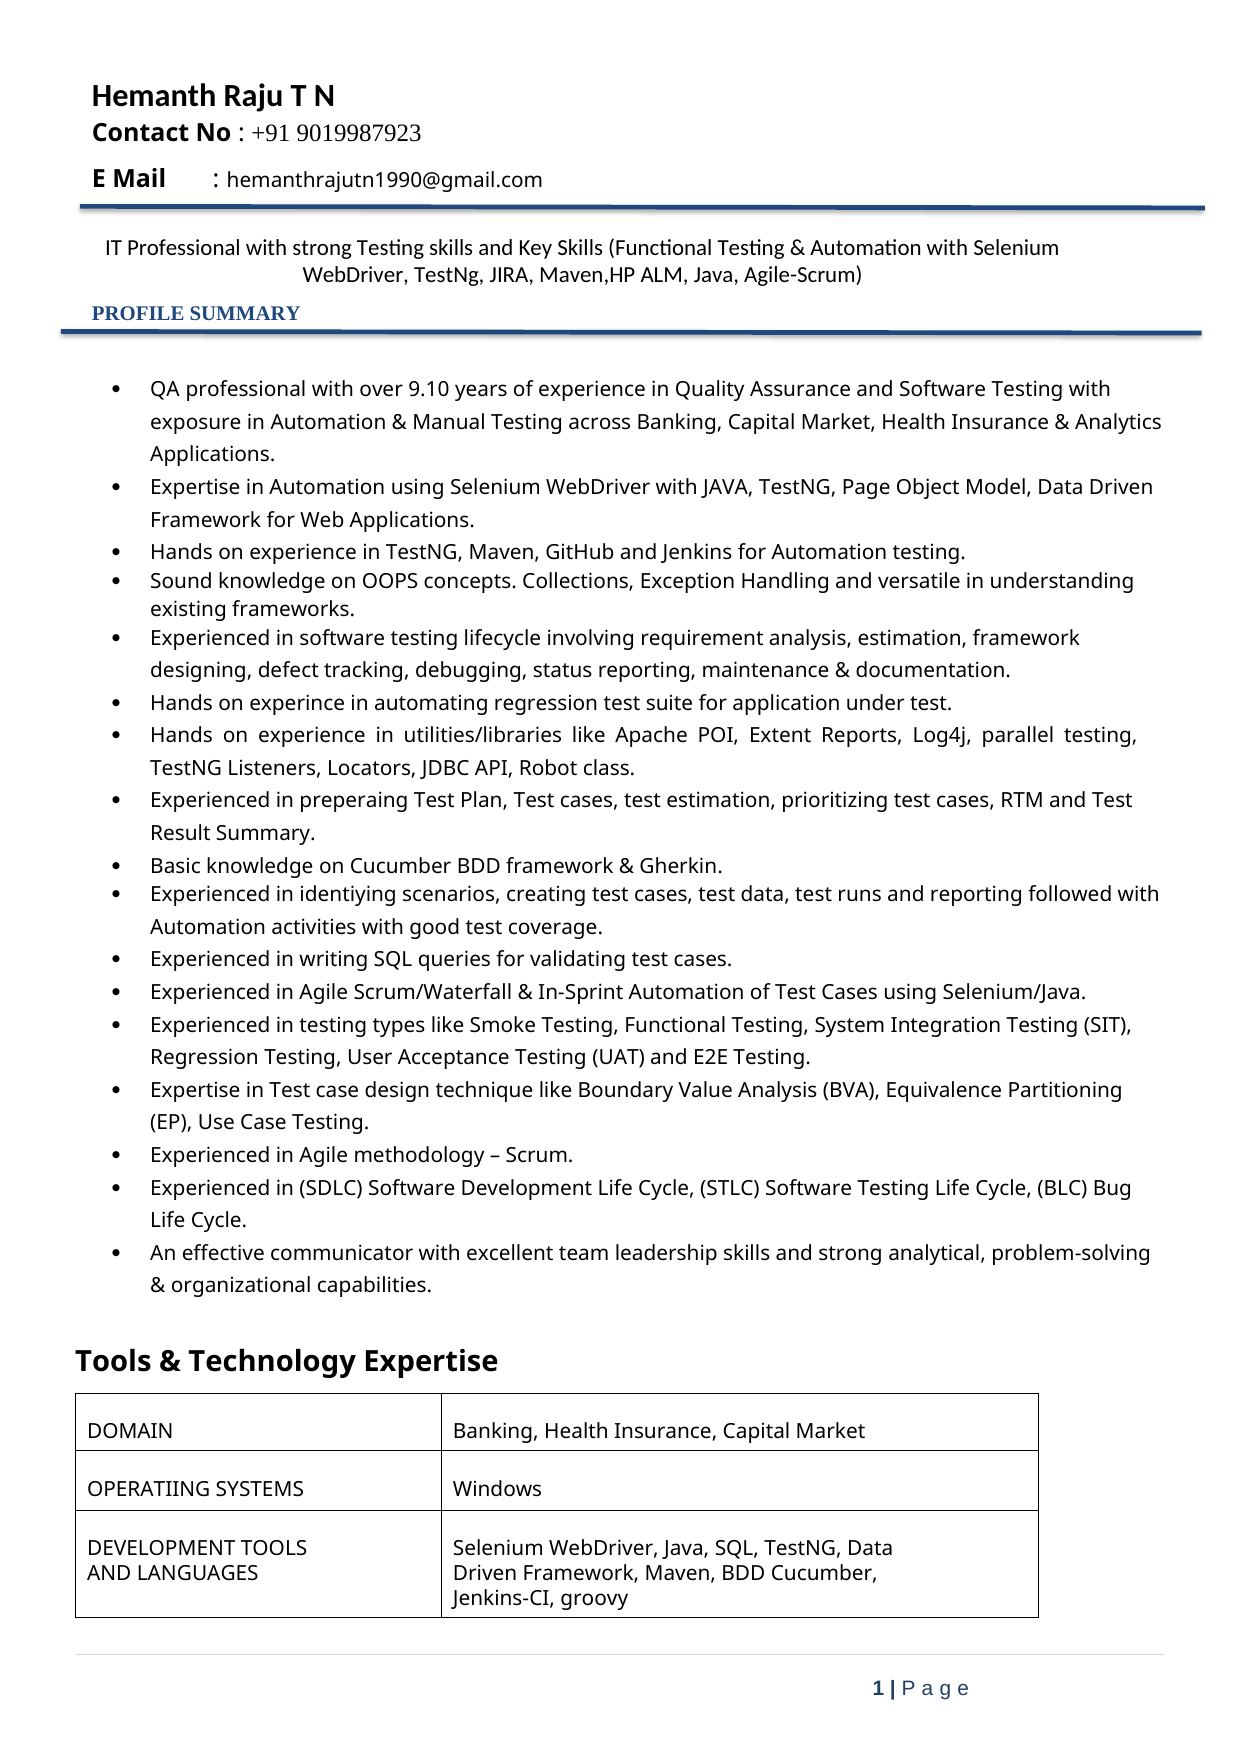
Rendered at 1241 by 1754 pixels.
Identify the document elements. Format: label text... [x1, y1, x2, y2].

list QA professional with over 9.10 years of experience in Quality Assurance and Software Testing with exposure in Automation & Manual Testing across Banking, Capital Market, Health Insurance & Analytics Applications. [112, 374, 1165, 468]
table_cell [442, 1511, 1038, 1617]
text E Mail : hemanthrajutn1990@gmail.com [92, 161, 1165, 195]
list Hands on experience in TestNG, Maven, GitHub and Jenkins for Automation testing. [112, 537, 1165, 566]
title Hemanth Raju T N [92, 75, 1165, 114]
subtitle IT Professional with strong Testing skills and Key Skills (Functional Testing & Automation with Selenium WebDriver, TestNg, JIRA, Maven,HP ALM, Java, Agile-Scrum) [75, 233, 1090, 289]
table_cell Windows [442, 1451, 1038, 1510]
list Experienced in testing types like Smoke Testing, Functional Testing, System Integration Testing (SIT), Regression Testing, User Acceptance Testing (UAT) and E2E Testing. [112, 1010, 1165, 1071]
list Experienced in Agile methodology – Scrum. [112, 1140, 1165, 1168]
text PROFILE SUMMARY [92, 301, 1165, 325]
list Experienced in (SDLC) Software Development Life Cycle, (STLC) Software Testing Life Cycle, (BLC) Bug Life Cycle. [112, 1173, 1165, 1234]
list Expertise in Test case design technique like Boundary Value Analysis (BVA), Equivalence Partitioning (EP), Use Case Testing. [112, 1075, 1165, 1136]
text Tools & Technology Expertise [75, 1341, 1090, 1380]
list Basic knowledge on Cucumber BDD framework & Gherkin. [112, 851, 1165, 879]
table_header Banking, Health Insurance, Capital Market [442, 1394, 1038, 1450]
list Experienced in preperaing Test Plan, Test cases, test estimation, prioritizing test cases, RTM and Test Result Summary. [112, 786, 1165, 847]
picture [56, 326, 1206, 344]
list Experienced in software testing lifecycle involving requirement analysis, estimation, framework designing, defect tracking, debugging, status reporting, maintenance & documentation. [112, 623, 1165, 684]
table_header DOMAIN [76, 1394, 441, 1450]
text Contact No : +91 9019987923 [92, 114, 1165, 148]
list Experienced in writing SQL queries for validating test cases. [112, 944, 1165, 973]
table_cell OPERATIING SYSTEMS [76, 1451, 441, 1510]
list Sound knowledge on OOPS concepts. Collections, Exception Handling and versatile in understanding existing frameworks. [112, 566, 1165, 623]
list An effective communicator with excellent team leadership skills and strong analytical, problem-solving & organizational capabilities. [112, 1238, 1165, 1299]
list Experienced in Agile Scrum/Waterfall & In-Sprint Automation of Test Cases using Selenium/Java. [112, 977, 1165, 1006]
list Hands on experience in utilities/libraries like Apache POI, Extent Reports, Log4j, parallel testing, TestNG Listeners, Locators, JDBC API, Robot class. [112, 720, 1139, 781]
picture [75, 201, 1209, 219]
list Expertise in Automation using Selenium WebDriver with JAVA, TestNG, Page Object Model, Data Driven Framework for Web Applications. [112, 472, 1165, 533]
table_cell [76, 1511, 441, 1617]
list Experienced in identiying scenarios, creating test cases, test data, test runs and reporting followed with Automation activities with good test coverage. [112, 879, 1165, 940]
list Hands on experince in automating regression test suite for application under test. [112, 688, 1139, 716]
